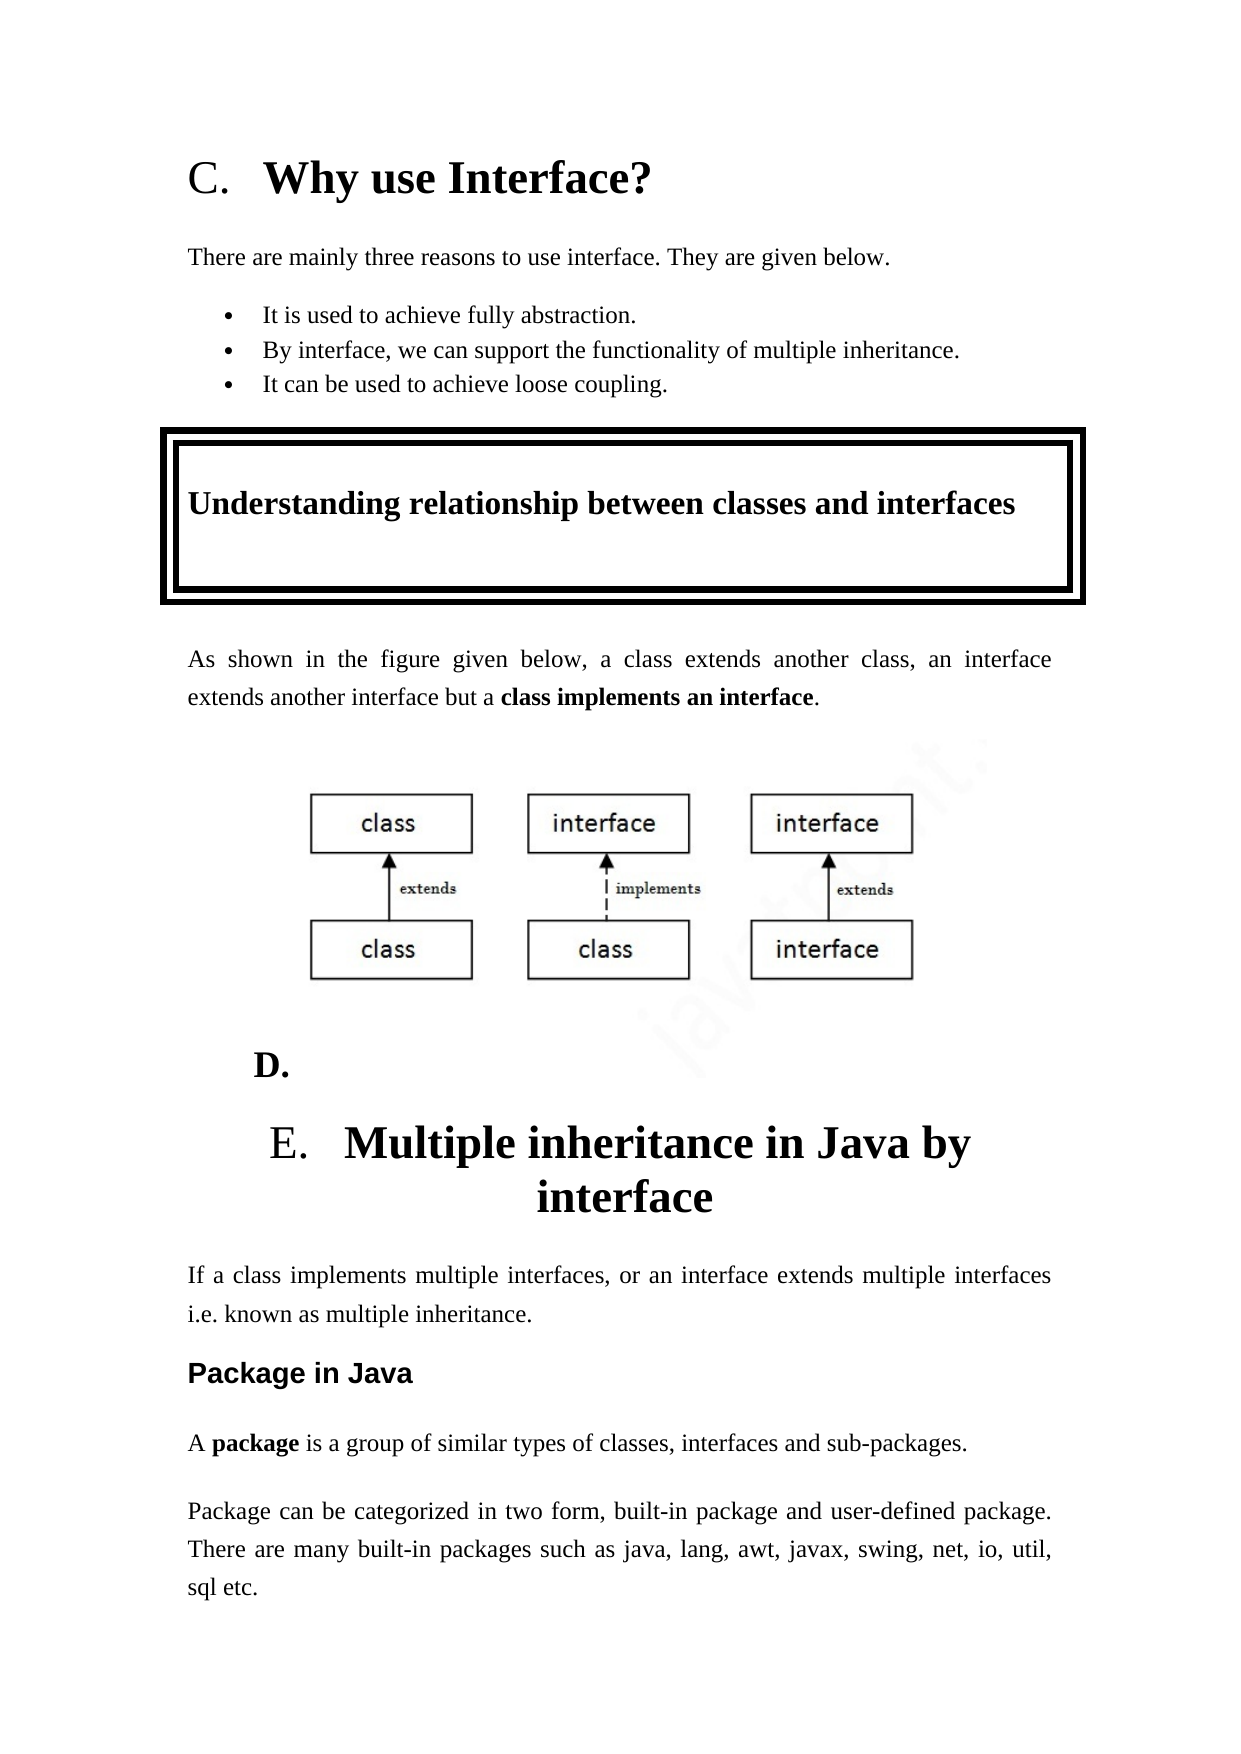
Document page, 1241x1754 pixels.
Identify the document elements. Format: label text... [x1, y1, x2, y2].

subtitle Why use Interface? [187, 150, 1053, 204]
list By interface, we can support the functionality of multiple inheritance. [225, 335, 1053, 363]
picture [290, 739, 987, 1078]
text There are mainly three reasons to use interface. They are given below. [187, 233, 1053, 271]
list It can be used to achieve loose coupling. [225, 369, 1053, 398]
subtitle Package in Java [187, 1357, 1053, 1390]
list It is used to achieve fully abstraction. [225, 300, 1053, 329]
subtitle Multiple inheritance in Java by interface [187, 1114, 1053, 1222]
subtitle Understanding relationship between classes and interfaces [167, 434, 1080, 599]
text A package is a group of similar types of classes, interfaces and sub-packages. [187, 1419, 1053, 1457]
text As shown in the figure given below, a class extends another class, an interface extends another interface but a class implements an interface. [187, 634, 1053, 710]
text Package can be categorized in two form, built-in package and user-defined package. There are many built-in packages such as java, lang, awt, javax, swing, net, io, util, sql etc. [187, 1486, 1053, 1601]
text If a class implements multiple interfaces, or an interface extends multiple interfaces i.e. known as multiple inheritance. [187, 1251, 1053, 1327]
